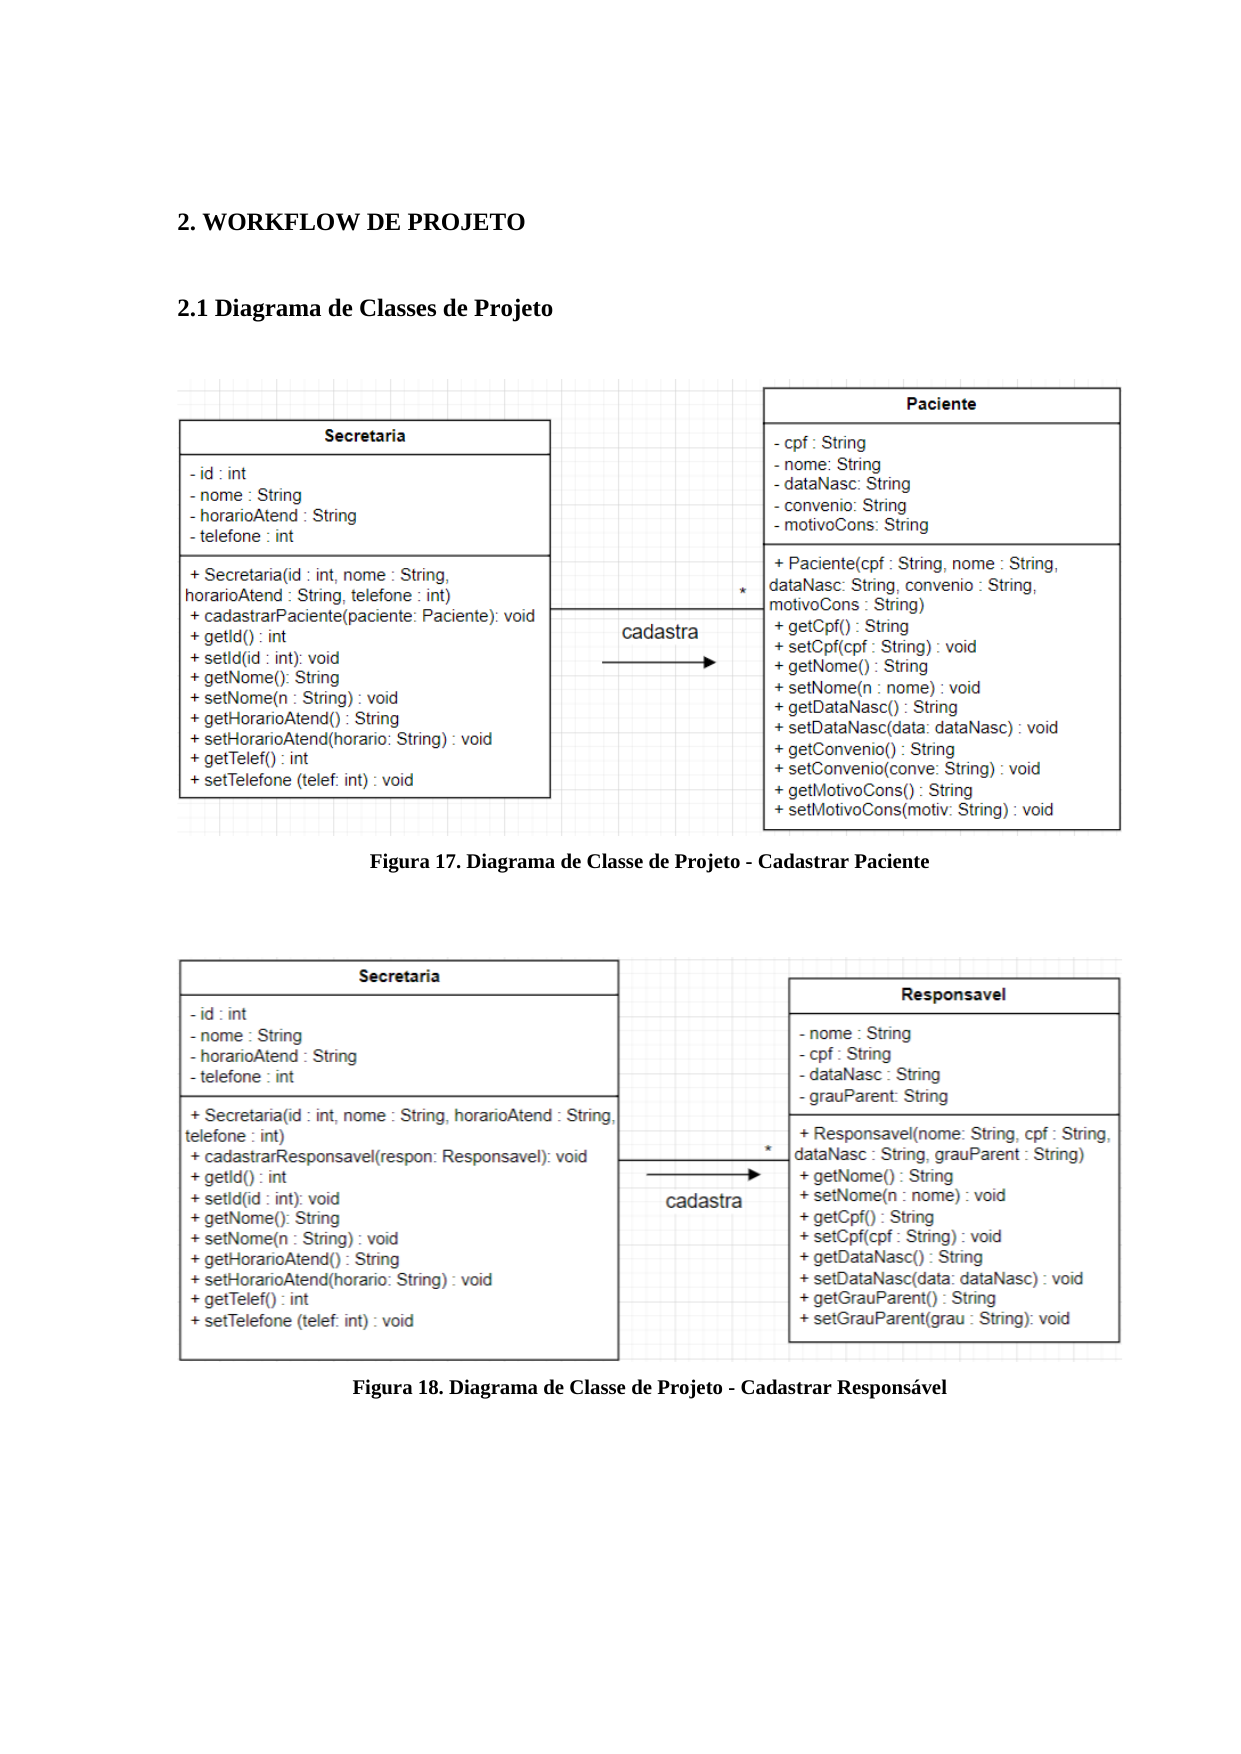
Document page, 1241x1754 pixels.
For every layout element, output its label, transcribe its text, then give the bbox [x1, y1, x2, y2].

picture [177, 379, 1123, 836]
text Figura 18. Diagrama de Classe de Projeto - Cadastrar Responsável [177, 1374, 1122, 1399]
text 2. WORKFLOW DE PROJETO [177, 207, 1122, 236]
text Figura 17. Diagrama de Classe de Projeto - Cadastrar Paciente [177, 849, 1122, 873]
picture [177, 957, 1123, 1362]
text 2.1 Diagrama de Classes de Projeto [177, 293, 1122, 322]
